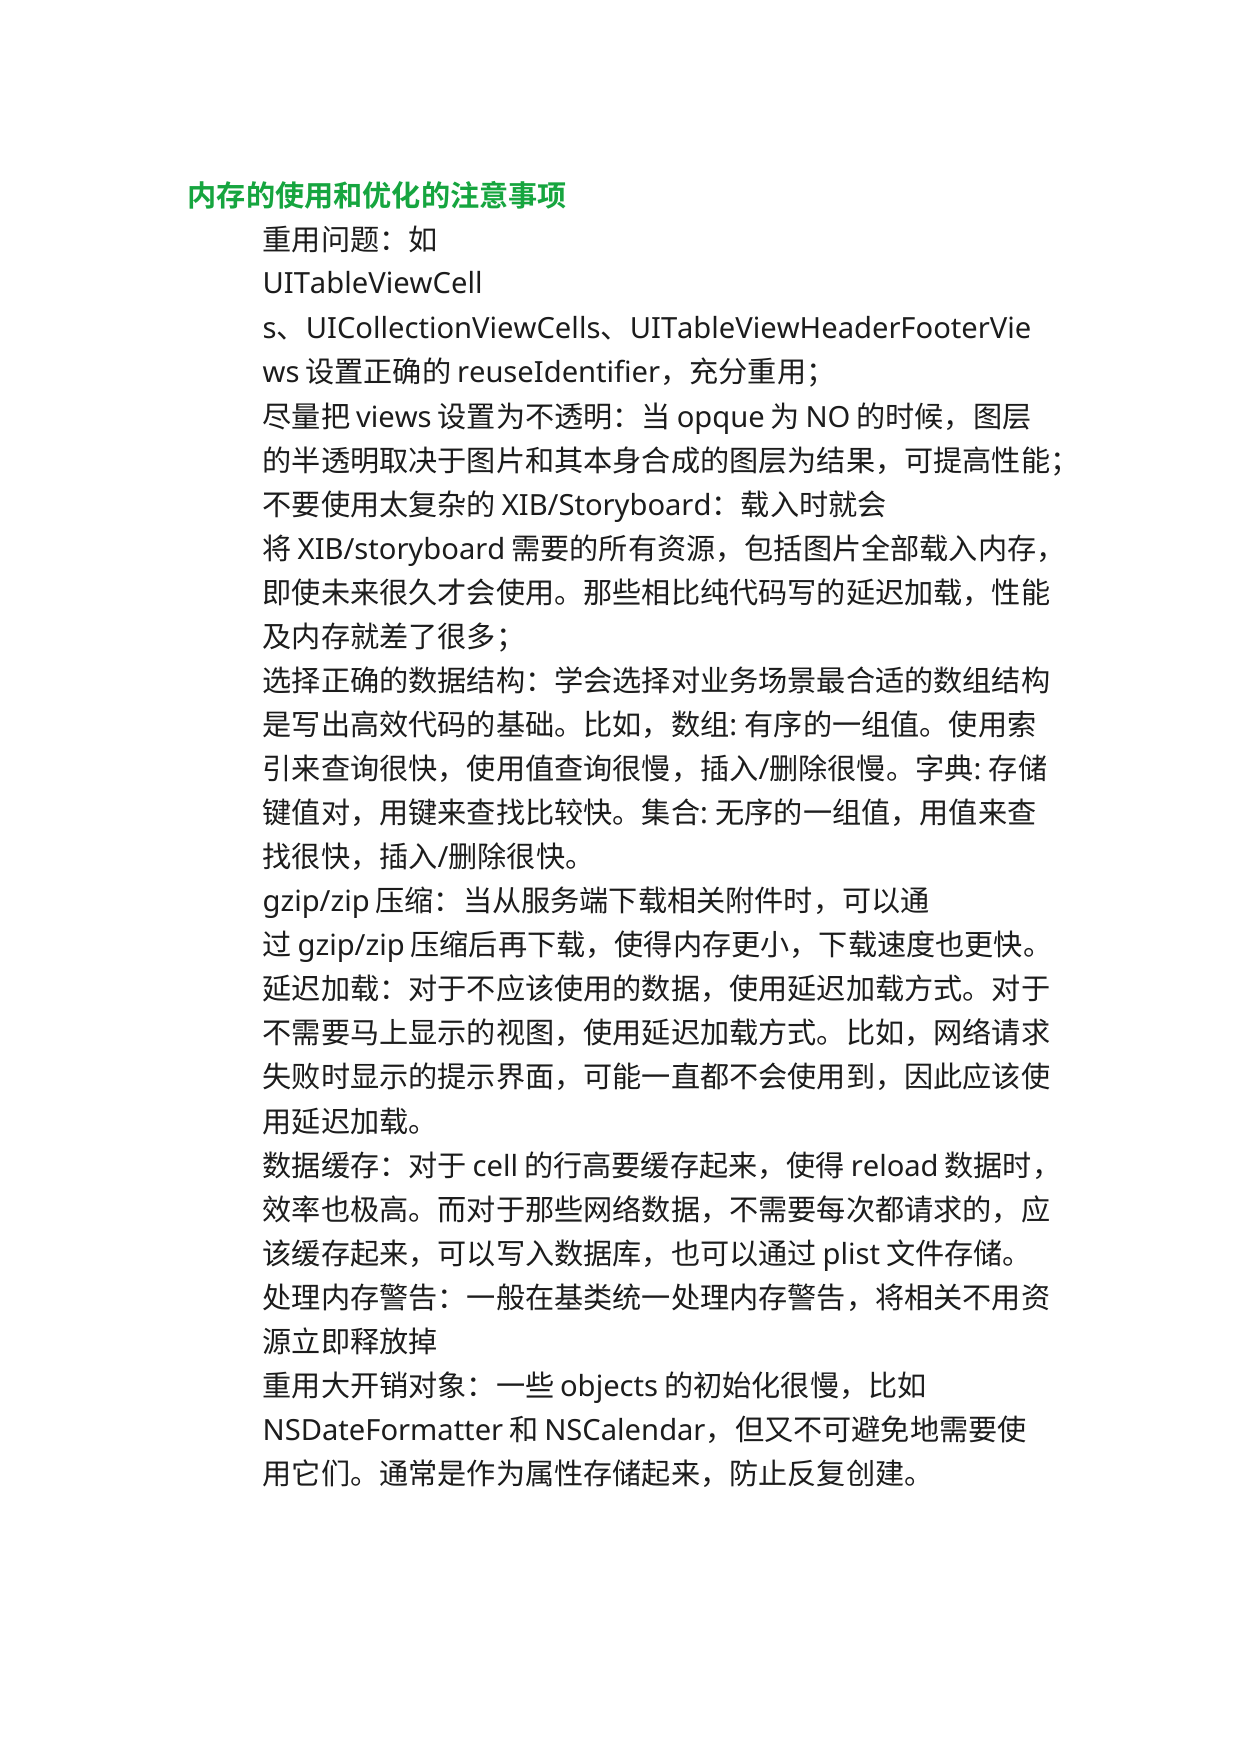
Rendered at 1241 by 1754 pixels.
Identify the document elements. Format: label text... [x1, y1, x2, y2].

list 选择正确的数据结构：学会选择对业务场景最合适的数组结构是写出高效代码的基础。比如，数组: 有序的一组值。使用索引来查询很快，使用值查询很慢，插入/删除很慢。字典: 存储键值对，用键来查找比较快。集合: 无序的一组值，用值来查找很快，插入/删除很快。 [187, 657, 1053, 877]
list 重用大开销对象：一些objects的初始化很慢，比如NSDateFormatter和NSCalendar，但又不可避免地需要使用它们。通常是作为属性存储起来，防止反复创建。 [187, 1362, 1053, 1494]
list 延迟加载：对于不应该使用的数据，使用延迟加载方式。对于不需要马上显示的视图，使用延迟加载方式。比如，网络请求失败时显示的提示界面，可能一直都不会使用到，因此应该使用延迟加载。 [187, 965, 1053, 1141]
list 尽量把views设置为不透明：当opque为NO的时候，图层的半透明取决于图片和其本身合成的图层为结果，可提高性能； [187, 392, 1053, 480]
list gzip/zip压缩：当从服务端下载相关附件时，可以通过gzip/zip压缩后再下载，使得内存更小，下载速度也更快。 [187, 877, 1053, 965]
list 重用问题：如UITableViewCells、UICollectionViewCells、UITableViewHeaderFooterViews设置正确的reuseIdentifier，充分重用； [187, 216, 1053, 392]
list 不要使用太复杂的XIB/Storyboard：载入时就会将XIB/storyboard需要的所有资源，包括图片全部载入内存，即使未来很久才会使用。那些相比纯代码写的延迟加载，性能及内存就差了很多； [187, 480, 1053, 657]
list 处理内存警告：一般在基类统一处理内存警告，将相关不用资源立即释放掉 [187, 1273, 1053, 1362]
list 数据缓存：对于cell的行高要缓存起来，使得reload数据时，效率也极高。而对于那些网络数据，不需要每次都请求的，应该缓存起来，可以写入数据库，也可以通过plist文件存储。 [187, 1141, 1053, 1273]
text 内存的使用和优化的注意事项 [187, 172, 1053, 216]
